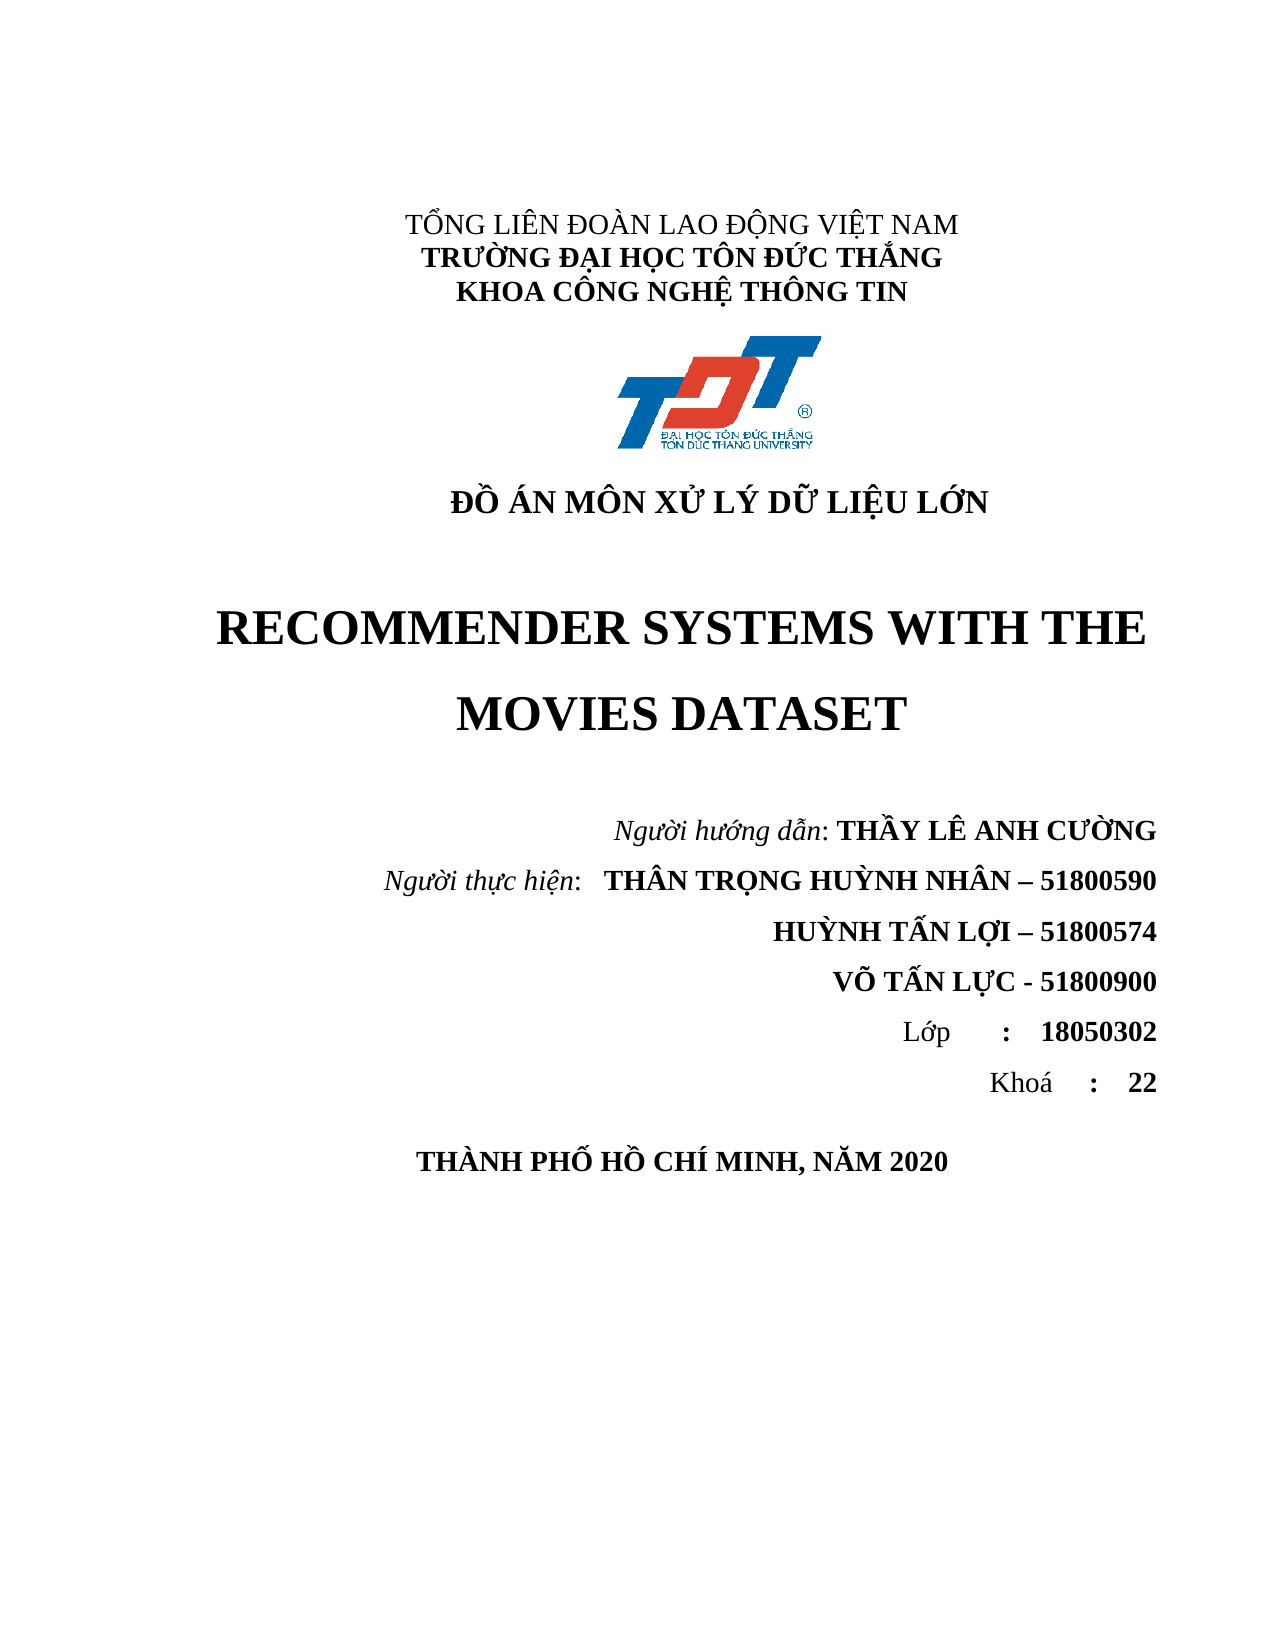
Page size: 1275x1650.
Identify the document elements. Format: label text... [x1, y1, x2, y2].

text VÕ TẤN LỰC - 51800900 [207, 964, 1157, 998]
text THÀNH PHỐ HỒ CHÍ MINH, NĂM 2020 [207, 1144, 1157, 1177]
text HUỲNH TẤN LỢI – 51800574 [207, 914, 1157, 947]
text KHOA CÔNG NGHỆ THÔNG TIN [207, 274, 1157, 307]
text Lớp : 18050302 [207, 1014, 1157, 1048]
picture [617, 336, 822, 449]
text TRƯỜNG ĐẠI HỌC TÔN ĐỨC THẮNG [207, 240, 1157, 274]
text Người hướng dẫn: THẦY LÊ ANH CƯỜNG [207, 813, 1157, 847]
text TỔNG LIÊN ĐOÀN LAO ĐỘNG VIỆT NAM [207, 207, 1157, 240]
text ĐỒ ÁN MÔN XỬ LÝ DỮ LIỆU LỚN [207, 482, 1157, 521]
text RECOMMENDER SYSTEMS WITH THE MOVIES DATASET [207, 597, 1157, 741]
text Người thực hiện: THÂN TRỌNG HUỲNH NHÂN – 51800590 [207, 863, 1157, 897]
text Khoá : 22 [207, 1065, 1157, 1098]
